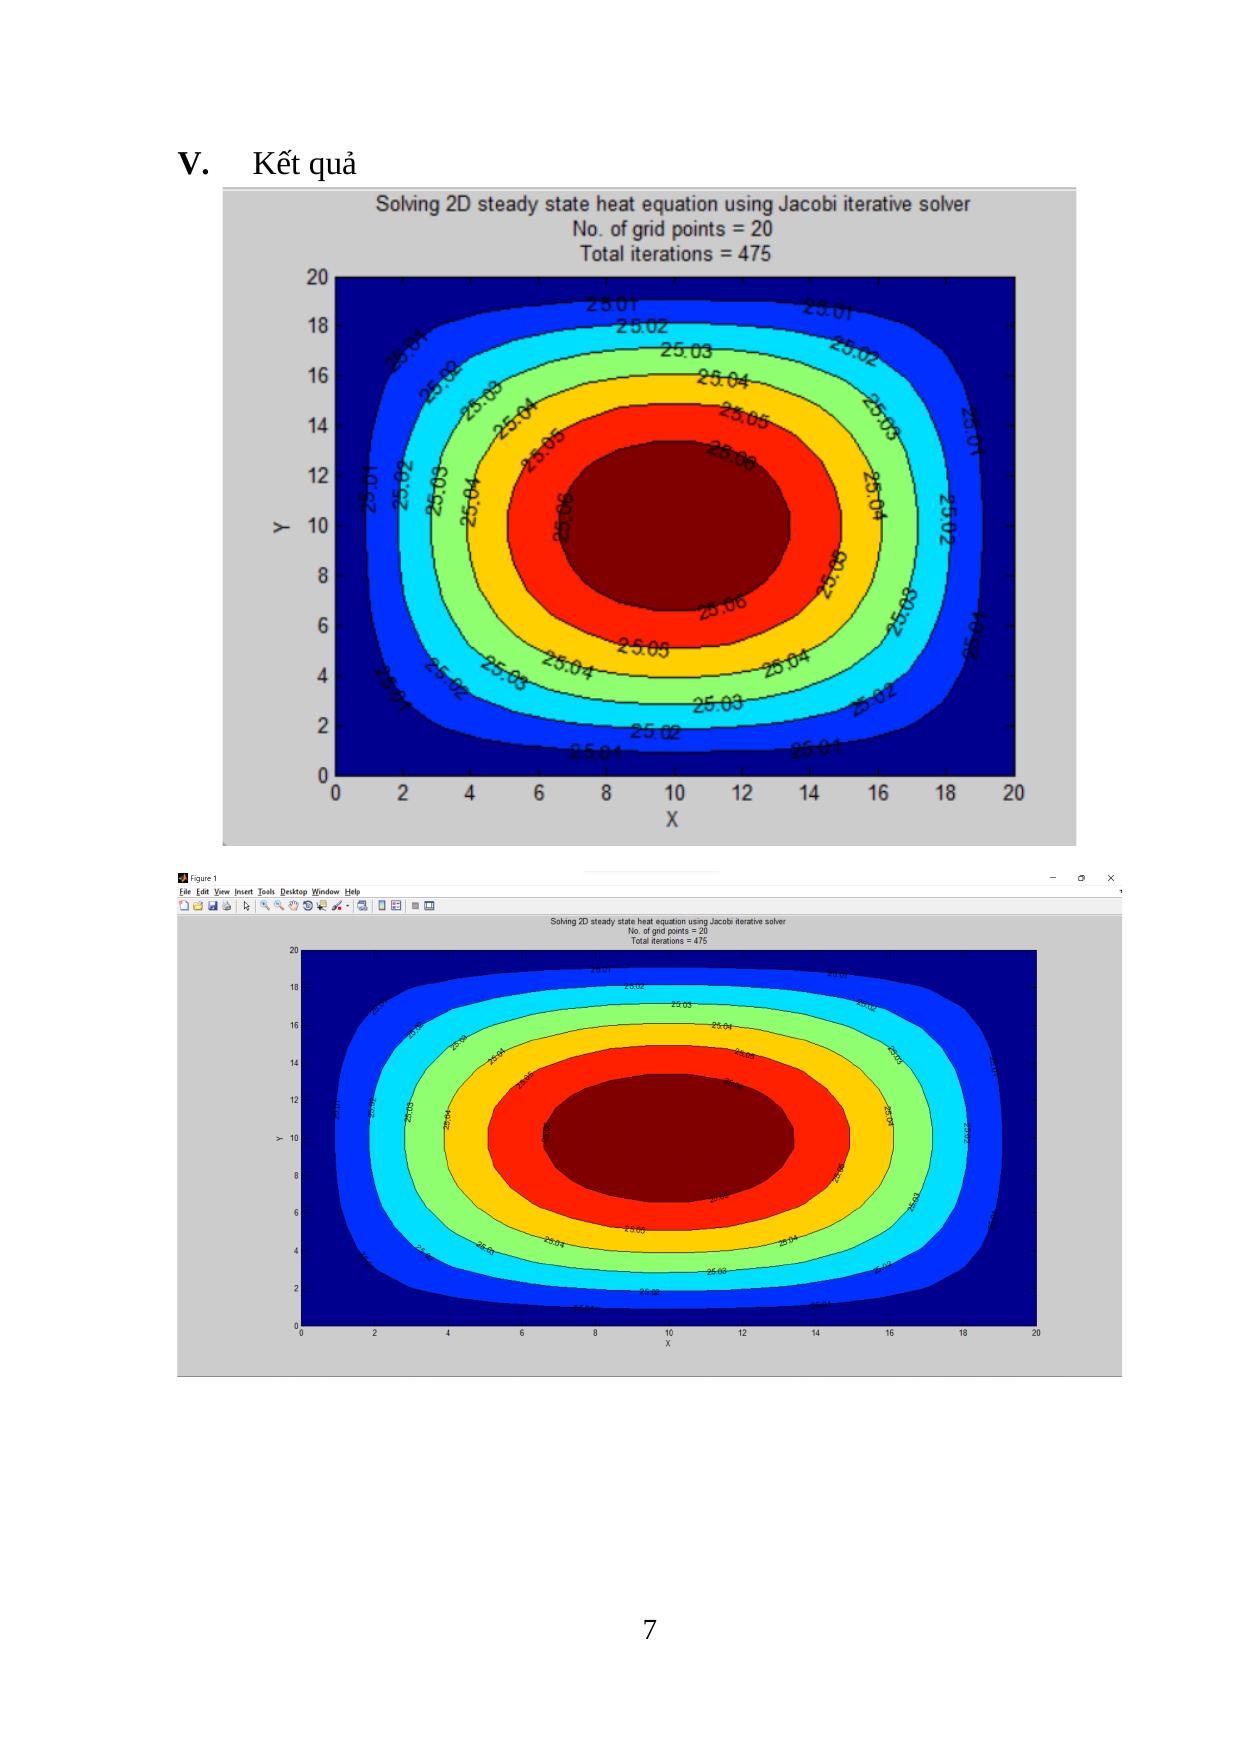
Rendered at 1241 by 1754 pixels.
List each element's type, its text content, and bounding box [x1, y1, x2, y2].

subtitle Kết quả [177, 143, 1122, 181]
picture [222, 187, 1077, 846]
picture [177, 871, 1123, 1377]
